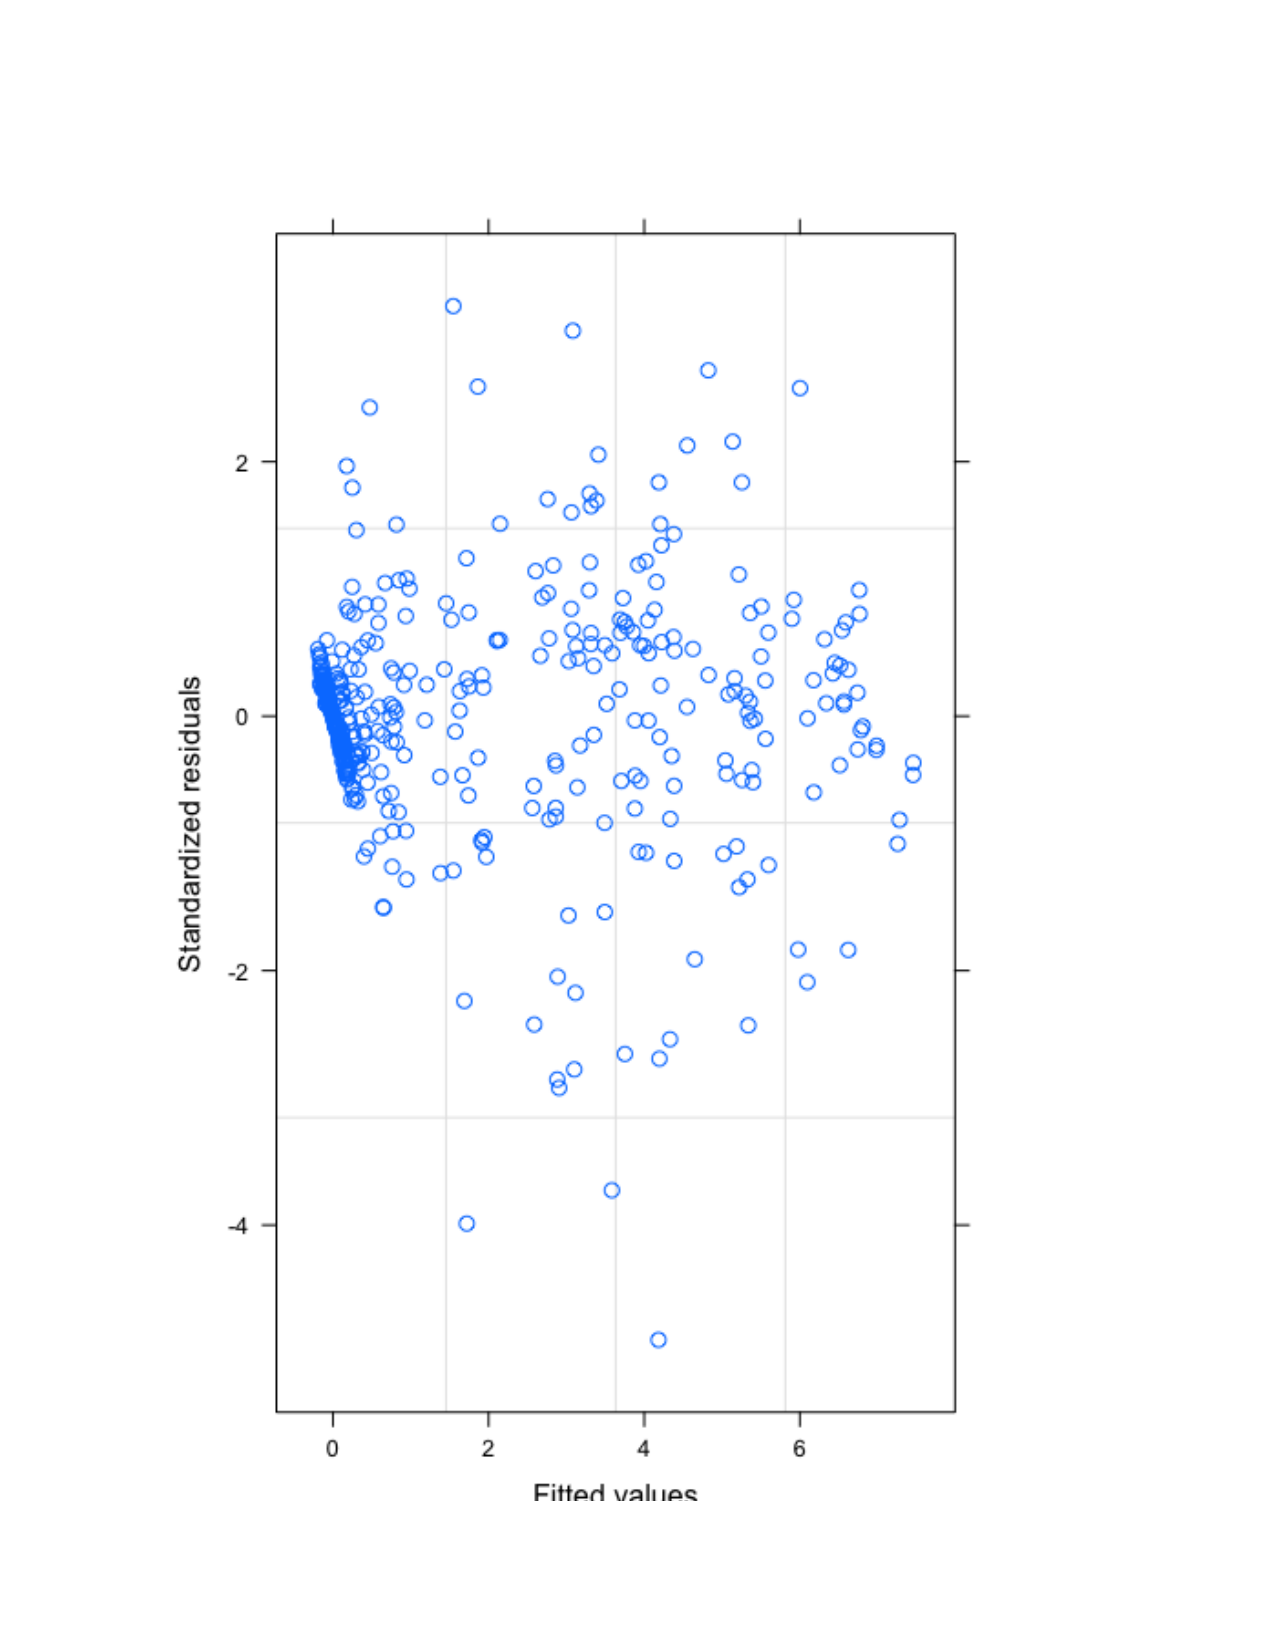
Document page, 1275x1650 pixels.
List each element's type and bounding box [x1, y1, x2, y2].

picture [150, 150, 1025, 1501]
